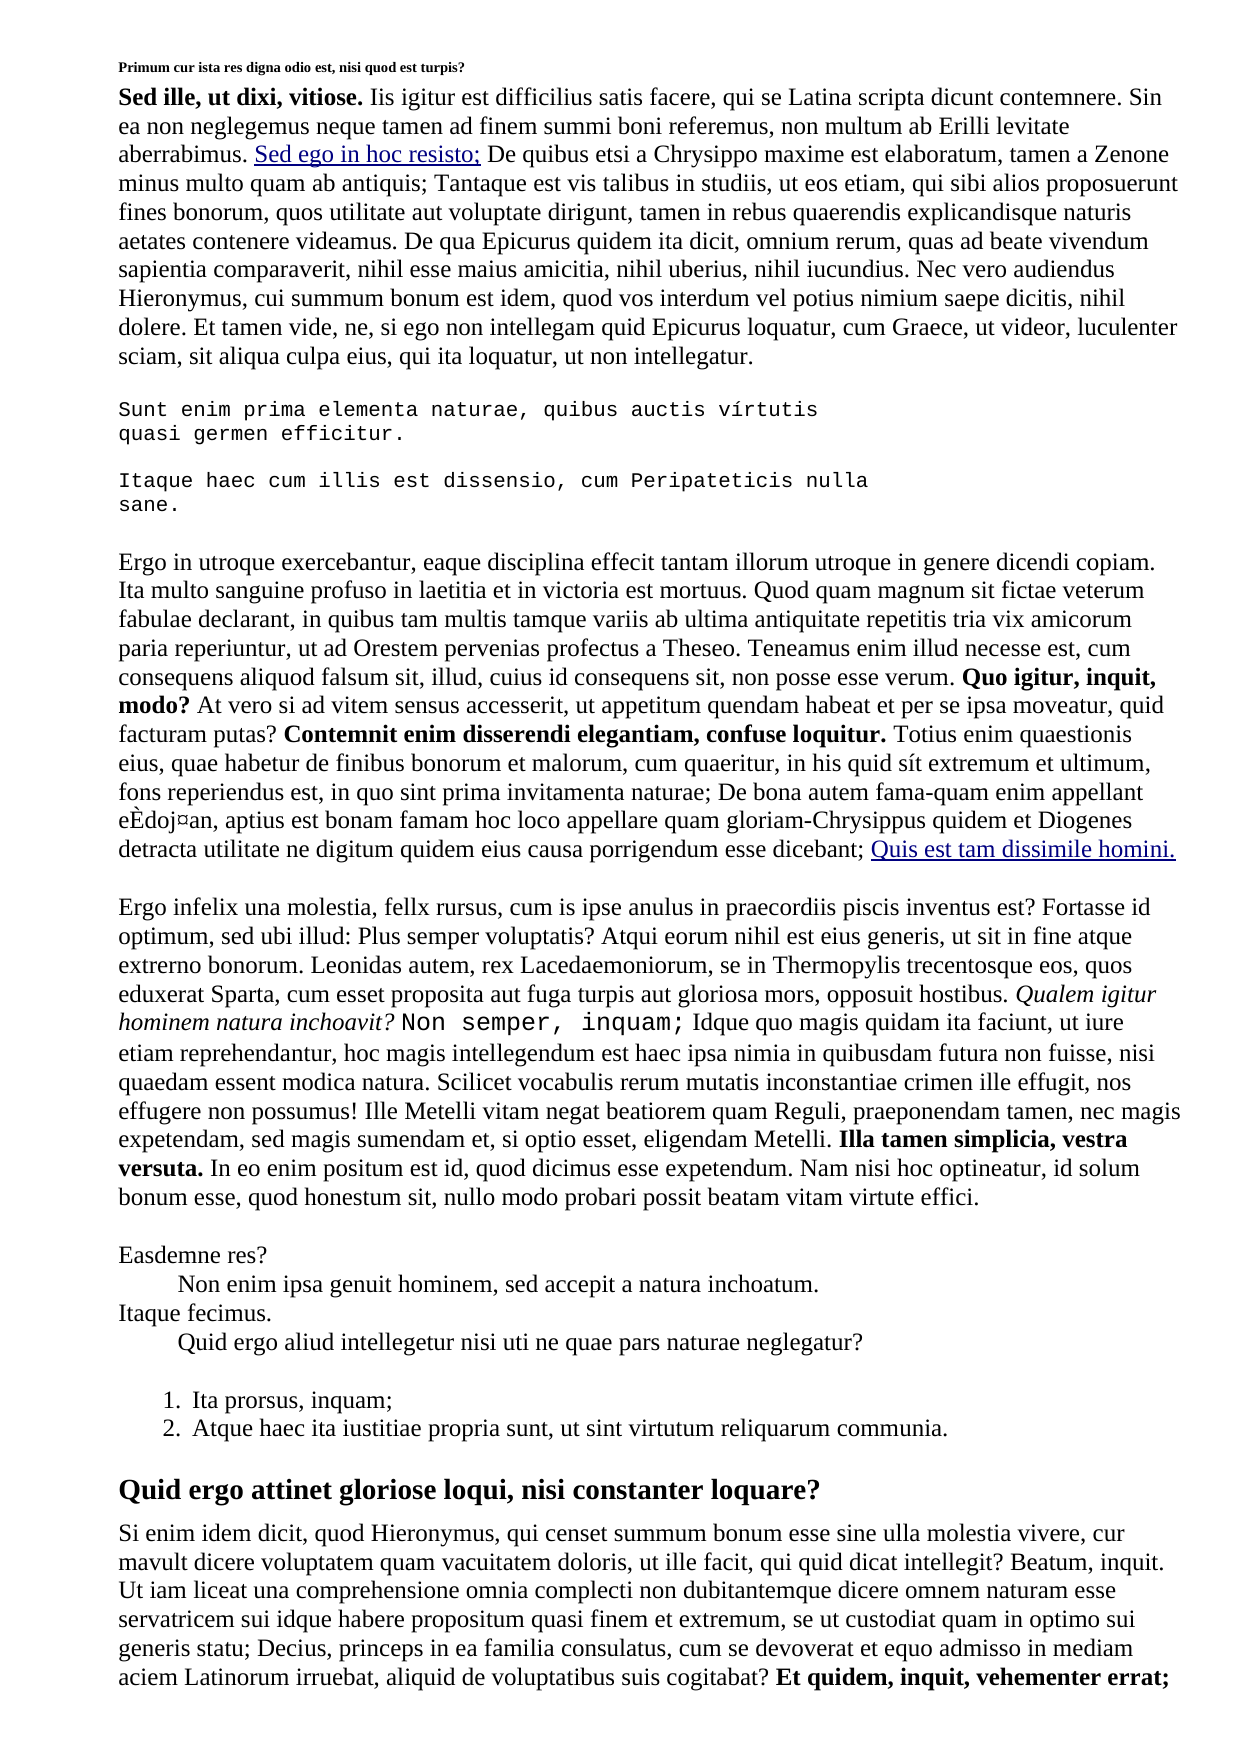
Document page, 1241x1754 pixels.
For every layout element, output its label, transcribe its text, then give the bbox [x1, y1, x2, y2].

text Sunt enim prima elementa naturae, quibus auctis vírtutis [118, 399, 1181, 423]
text Quid ergo attinet gloriose loqui, nisi constanter loquare? [118, 1472, 1181, 1505]
text Itaque haec cum illis est dissensio, cum Peripateticis nulla [118, 470, 1181, 494]
list Atque haec ita iustitiae propria sunt, ut sint virtutum reliquarum communia. [162, 1413, 1181, 1442]
text Sed ille, ut dixi, vitiose. Iis igitur est difficilius satis facere, qui se Latina scripta dicunt contemnere. Sin ea non neglegemus neque tamen ad finem summi boni referemus, non multum ab Erilli levitate aberrabimus. Sed ego in hoc resisto; De quibus etsi a Chrysippo maxime est elaboratum, tamen a Zenone minus multo quam ab antiquis; Tantaque est vis talibus in studiis, ut eos etiam, qui sibi alios proposuerunt fines bonorum, quos utilitate aut voluptate dirigunt, tamen in rebus quaerendis explicandisque naturis aetates contenere videamus. De qua Epicurus quidem ita dicit, omnium rerum, quas ad beate vivendum sapientia comparaverit, nihil esse maius amicitia, nihil uberius, nihil iucundius. Nec vero audiendus Hieronymus, cui summum bonum est idem, quod vos interdum vel potius nimium saepe dicitis, nihil dolere. Et tamen vide, ne, si ego non intellegam quid Epicurus loquatur, cum Graece, ut videor, luculenter sciam, sit aliqua culpa eius, qui ita loquatur, ut non intellegatur. [118, 82, 1181, 369]
text Ergo in utroque exercebantur, eaque disciplina effecit tantam illorum utroque in genere dicendi copiam. Ita multo sanguine profuso in laetitia et in victoria est mortuus. Quod quam magnum sit fictae veterum fabulae declarant, in quibus tam multis tamque variis ab ultima antiquitate repetitis tria vix amicorum paria reperiuntur, ut ad Orestem pervenias profectus a Theseo. Teneamus enim illud necesse est, cum consequens aliquod falsum sit, illud, cuius id consequens sit, non posse esse verum. Quo igitur, inquit, modo? At vero si ad vitem sensus accesserit, ut appetitum quendam habeat et per se ipsa moveatur, quid facturam putas? Contemnit enim disserendi elegantiam, confuse loquitur. Totius enim quaestionis eius, quae habetur de finibus bonorum et malorum, cum quaeritur, in his quid sít extremum et ultimum, fons reperiendus est, in quo sint prima invitamenta naturae; De bona autem fama-quam enim appellant eÈdoj¤an, aptius est bonam famam hoc loco appellare quam gloriam-Chrysippus quidem et Diogenes detracta utilitate ne digitum quidem eius causa porrigendum esse dicebant; Quis est tam dissimile homini. [118, 547, 1181, 863]
list Itaque fecimus. [118, 1298, 1181, 1327]
list Easdemne res? [118, 1240, 1181, 1269]
text Primum cur ista res digna odio est, nisi quod est turpis? [118, 59, 1181, 76]
list Non enim ipsa genuit hominem, sed accepit a natura inchoatum. [177, 1269, 1181, 1298]
text sane. [118, 494, 1181, 517]
text Ergo infelix una molestia, fellx rursus, cum is ipse anulus in praecordiis piscis inventus est? Fortasse id optimum, sed ubi illud: Plus semper voluptatis? Atqui eorum nihil est eius generis, ut sit in fine atque extrerno bonorum. Leonidas autem, rex Lacedaemoniorum, se in Thermopylis trecentosque eos, quos eduxerat Sparta, cum esset proposita aut fuga turpis aut gloriosa mors, opposuit hostibus. Qualem igitur hominem natura inchoavit? Non semper, inquam; Idque quo magis quidam ita faciunt, ut iure etiam reprehendantur, hoc magis intellegendum est haec ipsa nimia in quibusdam futura non fuisse, nisi quaedam essent modica natura. Scilicet vocabulis rerum mutatis inconstantiae crimen ille effugit, nos effugere non possumus! Ille Metelli vitam negat beatiorem quam Reguli, praeponendam tamen, nec magis expetendam, sed magis sumendam et, si optio esset, eligendam Metelli. Illa tamen simplicia, vestra versuta. In eo enim positum est id, quod dicimus esse expetendum. Nam nisi hoc optineatur, id solum bonum esse, quod honestum sit, nullo modo probari possit beatam vitam virtute effici. [118, 892, 1181, 1211]
list Quid ergo aliud intellegetur nisi uti ne quae pars naturae neglegatur? [177, 1327, 1181, 1355]
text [118, 1518, 1181, 1690]
list Ita prorsus, inquam; [162, 1385, 1181, 1413]
text quasi germen efficitur. [118, 423, 1181, 446]
